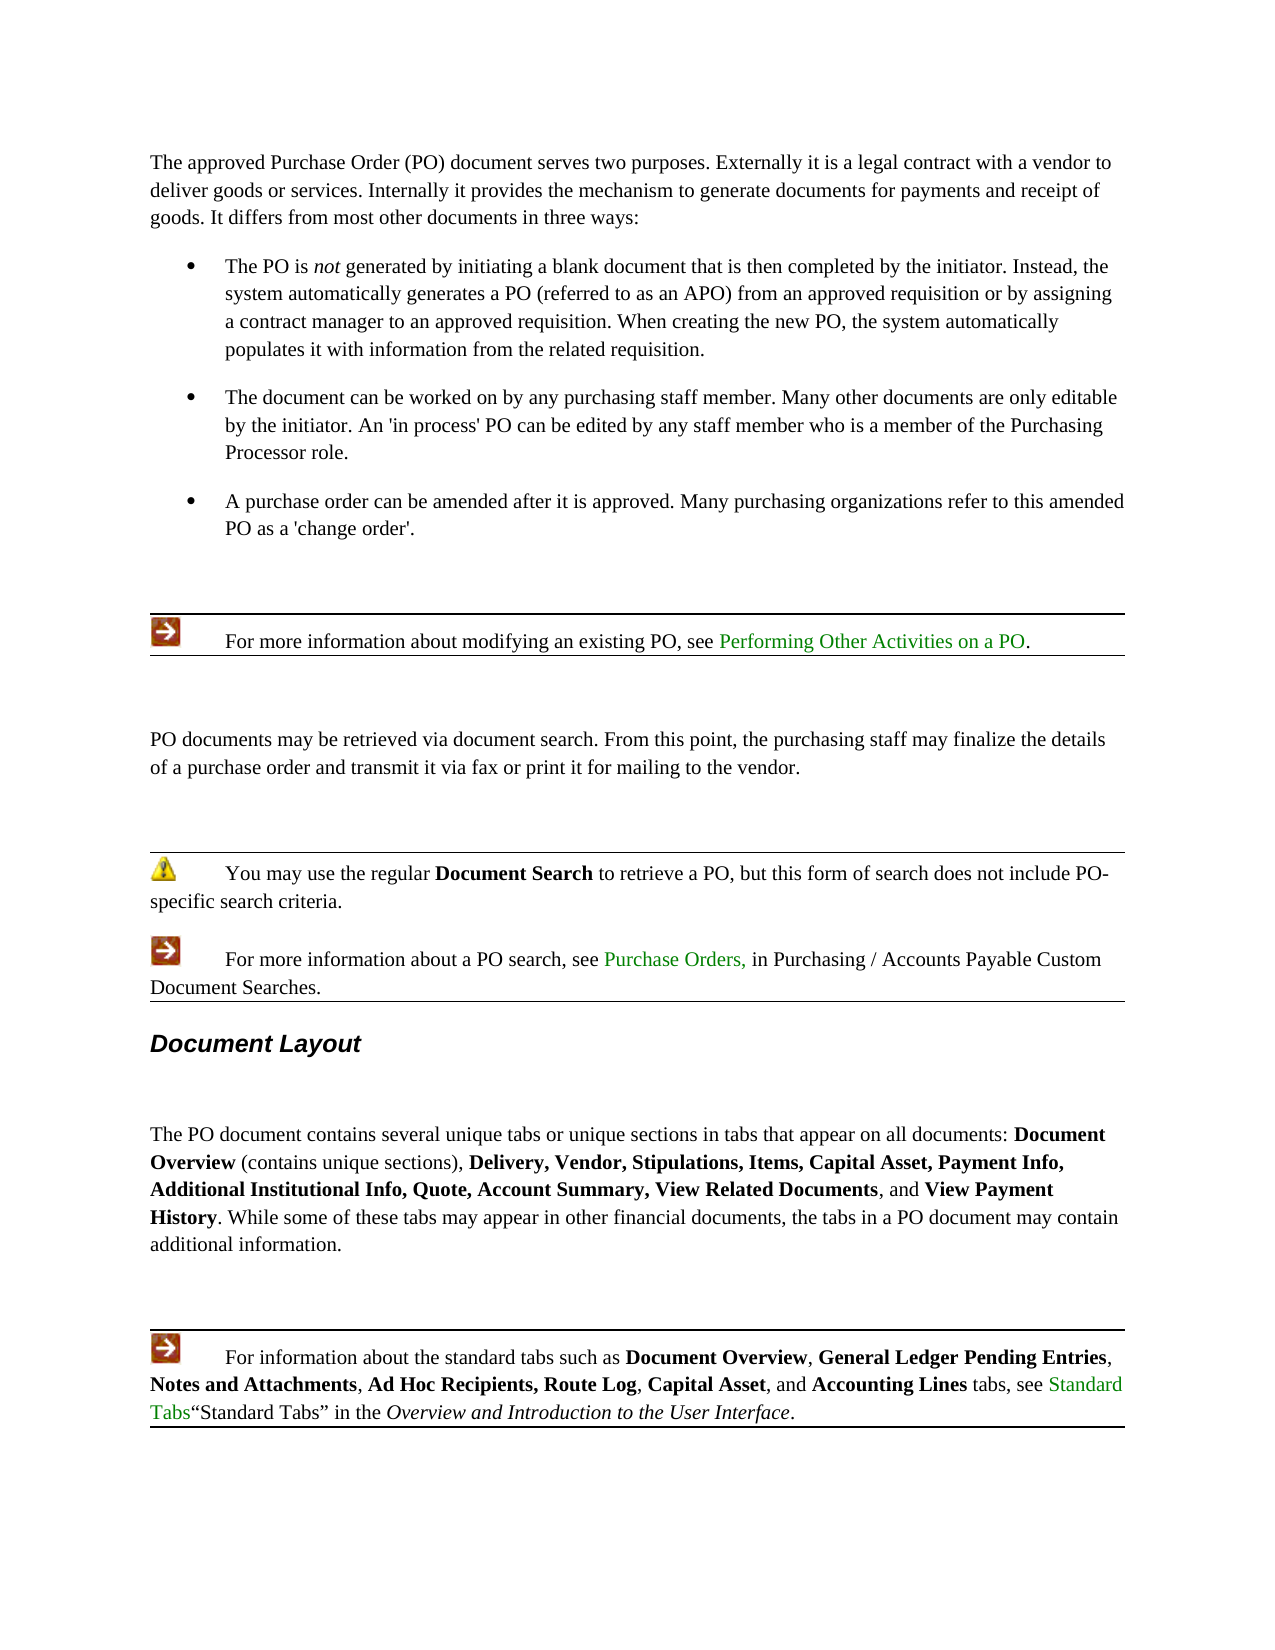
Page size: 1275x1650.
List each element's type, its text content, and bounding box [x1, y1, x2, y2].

text The document can be worked on by any purchasing staff member. Many other documents are only editable by the initiator. An 'in process' PO can be edited by any staff member who is a member of the Purchasing Processor role. [187, 385, 1125, 464]
subtitle Document Layout|linktag=Document_Layout_PO [150, 1028, 1125, 1057]
text PO documents may be retrieved via document search. From this point, the purchasing staff may finalize the details of a purchase order and transmit it via fax or print it for mailing to the vendor. [150, 727, 1125, 779]
picture [150, 855, 176, 881]
text The PO document contains several unique tabs or unique sections in tabs that appear on all documents: Document Overview (contains unique sections), Delivery, Vendor, Stipulations, Items, Capital Asset, Payment Info, Additional Institutional Info, Quote, Account Summary, View Related Documents, and View Payment History. While some of these tabs may appear in other financial documents, the tabs in a PO document may contain additional information. [150, 1122, 1125, 1256]
text For more information about a PO search, see Purchase Orders, in Purchasing / Accounts Payable Custom Document Searches. [150, 932, 1125, 1001]
text For information about the standard tabs such as Document Overview, General Ledger Pending Entries, Notes and Attachments, Ad Hoc Recipients, Route Log, Capital Asset, and Accounting Lines tabs, see Standard Tabs|document=WordDocuments\FIN Overview Source.docx;topic=Standard Tabs “Standard Tabs” in the Overview and Introduction to the User Interface. [150, 1331, 1125, 1426]
text The PO is not generated by initiating a blank document that is then completed by the initiator. Instead, the system automatically generates a PO (referred to as an APO) from an approved requisition or by assigning a contract manager to an approved requisition. When creating the new PO, the system automatically populates it with information from the related requisition. [187, 254, 1125, 361]
picture [150, 1332, 182, 1365]
text The approved Purchase Order (PO) document serves two purposes. Externally it is a legal contract with a vendor to deliver goods or services. Internally it provides the mechanism to generate documents for payments and receipt of goods. It differs from most other documents in three ways: [150, 150, 1125, 229]
text A purchase order can be amended after it is approved. Many purchasing organizations refer to this amended PO as a 'change order'. [187, 488, 1125, 540]
text For more information about modifying an existing PO, see Performing Other Activities on a PO|topic=Performing Other Activities on a PO. [150, 615, 1125, 655]
text You may use the regular Document Search to retrieve a PO, but this form of search does not include PO-specific search criteria. [150, 853, 1125, 913]
picture [150, 616, 182, 648]
picture [150, 935, 182, 967]
